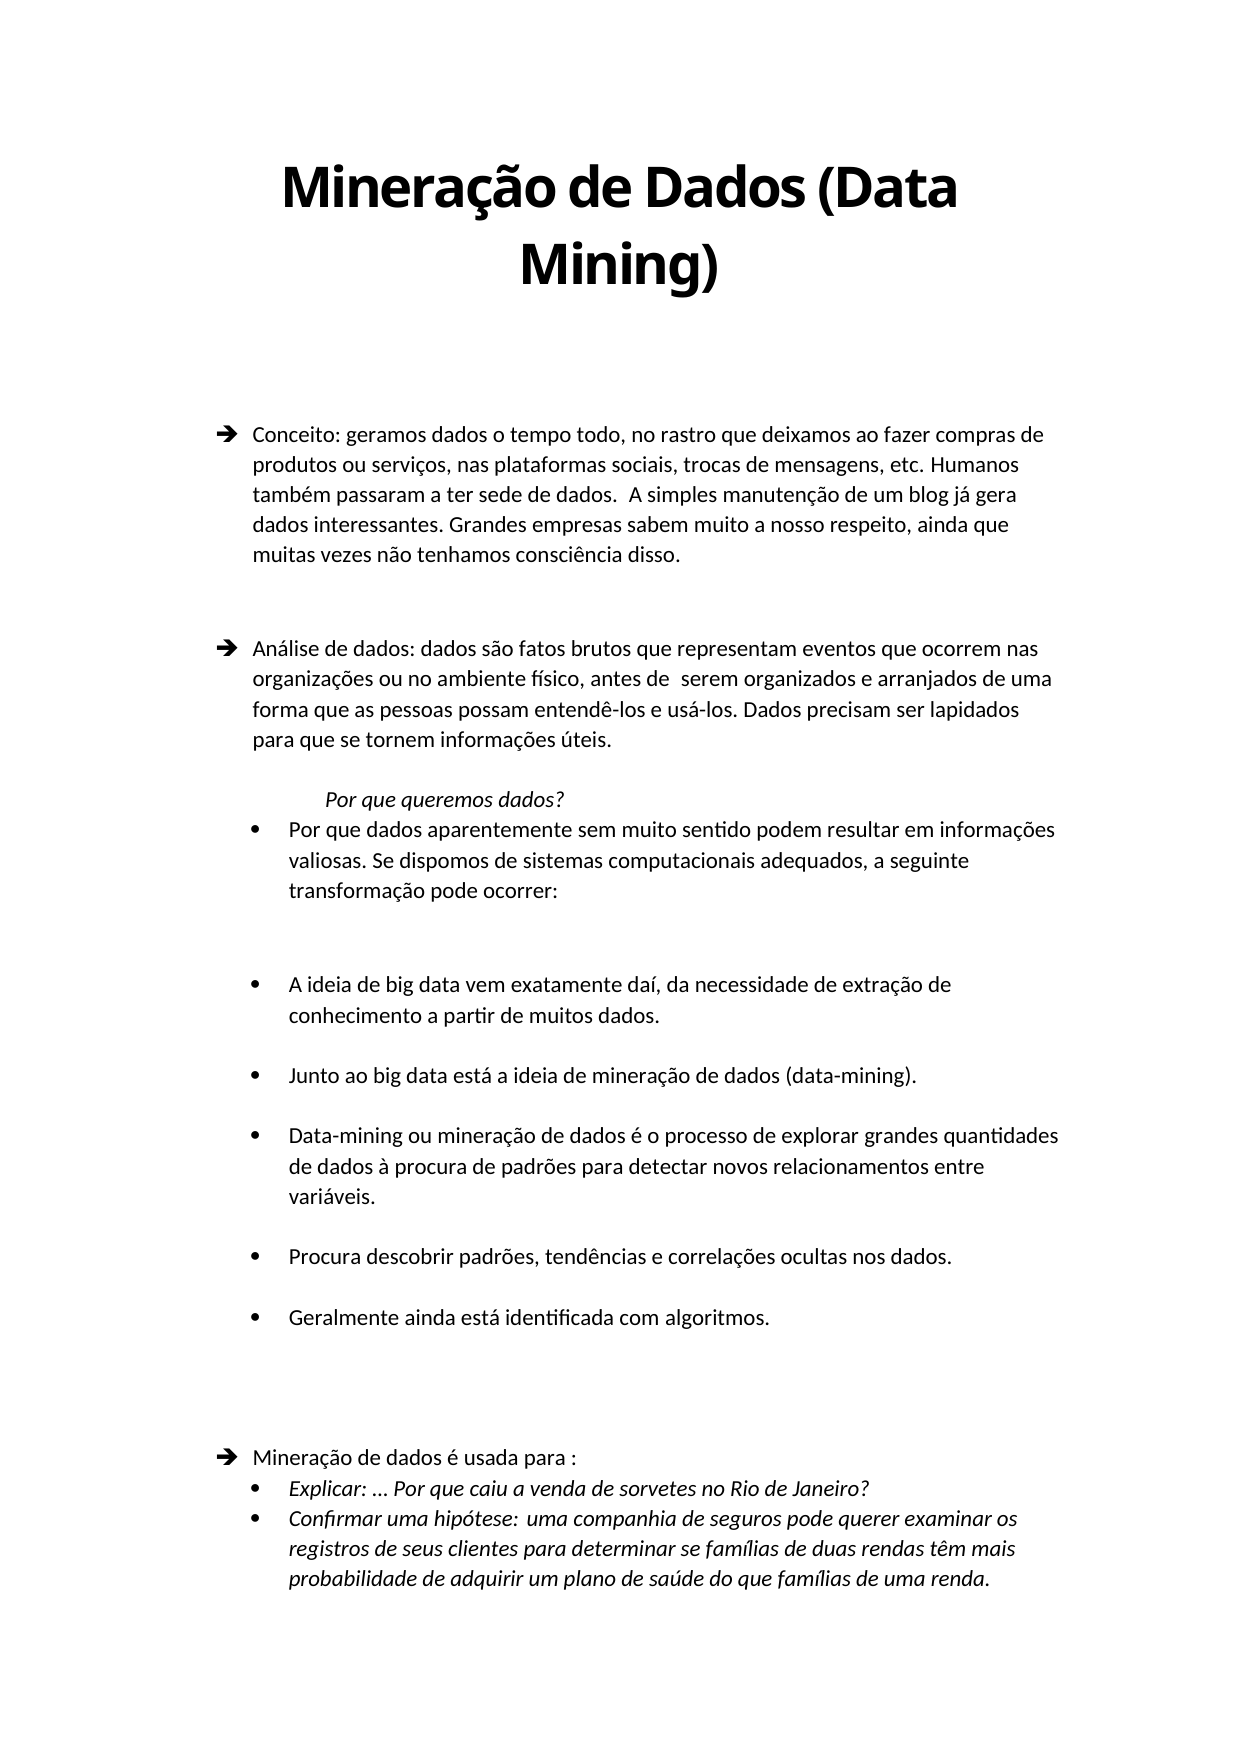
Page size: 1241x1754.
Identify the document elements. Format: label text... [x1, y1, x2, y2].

list Geralmente ainda está identificada com algoritmos. [251, 1303, 1063, 1331]
list Análise de dados: dados são fatos brutos que representam eventos que ocorrem nas organizações ou no ambiente físico, antes de serem organizados e arranjados de uma forma que as pessoas possam entendê-los e usá-los. Dados precisam ser lapidados para que se tornem informações úteis. [215, 634, 1063, 753]
list Procura descobrir padrões, tendências e correlações ocultas nos dados. [251, 1242, 1063, 1270]
list Por que dados aparentemente sem muito sentido podem resultar em informações valiosas. Se dispomos de sistemas computacionais adequados, a seguinte transformação pode ocorrer: [251, 816, 1063, 904]
list Data-mining ou mineração de dados é o processo de explorar grandes quantidades de dados à procura de padrões para detectar novos relacionamentos entre variáveis. [251, 1122, 1063, 1210]
list Conceito: geramos dados o tempo todo, no rastro que deixamos ao fazer compras de produtos ou serviços, nas plataformas sociais, trocas de mensagens, etc. ​Humanos também passaram a ter sede de dados. A simples manutenção de um blog já gera dados interessantes. Grandes empresas sabem muito a nosso respeito, ainda que muitas vezes não tenhamos consciência disso. [215, 420, 1063, 568]
list Junto ao big data está a ideia de mineração de dados (data-mining). [251, 1061, 1063, 1089]
list Confirmar uma hipótese: uma companhia de seguros pode querer examinar os registros de seus clientes para determinar se famílias de duas rendas têm mais probabilidade de adquirir um plano de saúde do que famílias de uma renda. [251, 1504, 1063, 1592]
list Explicar: … Por que caiu a venda de sorvetes no Rio de Janeiro? [251, 1474, 1063, 1502]
list Mineração de dados é usada para : [215, 1443, 1063, 1471]
list A ideia de big data vem exatamente daí, da necessidade de extração de conhecimento a partir de muitos dados. [251, 971, 1063, 1029]
text Mineração de Dados (Data Mining) [177, 148, 1063, 301]
list Por que queremos dados? [252, 785, 1063, 813]
